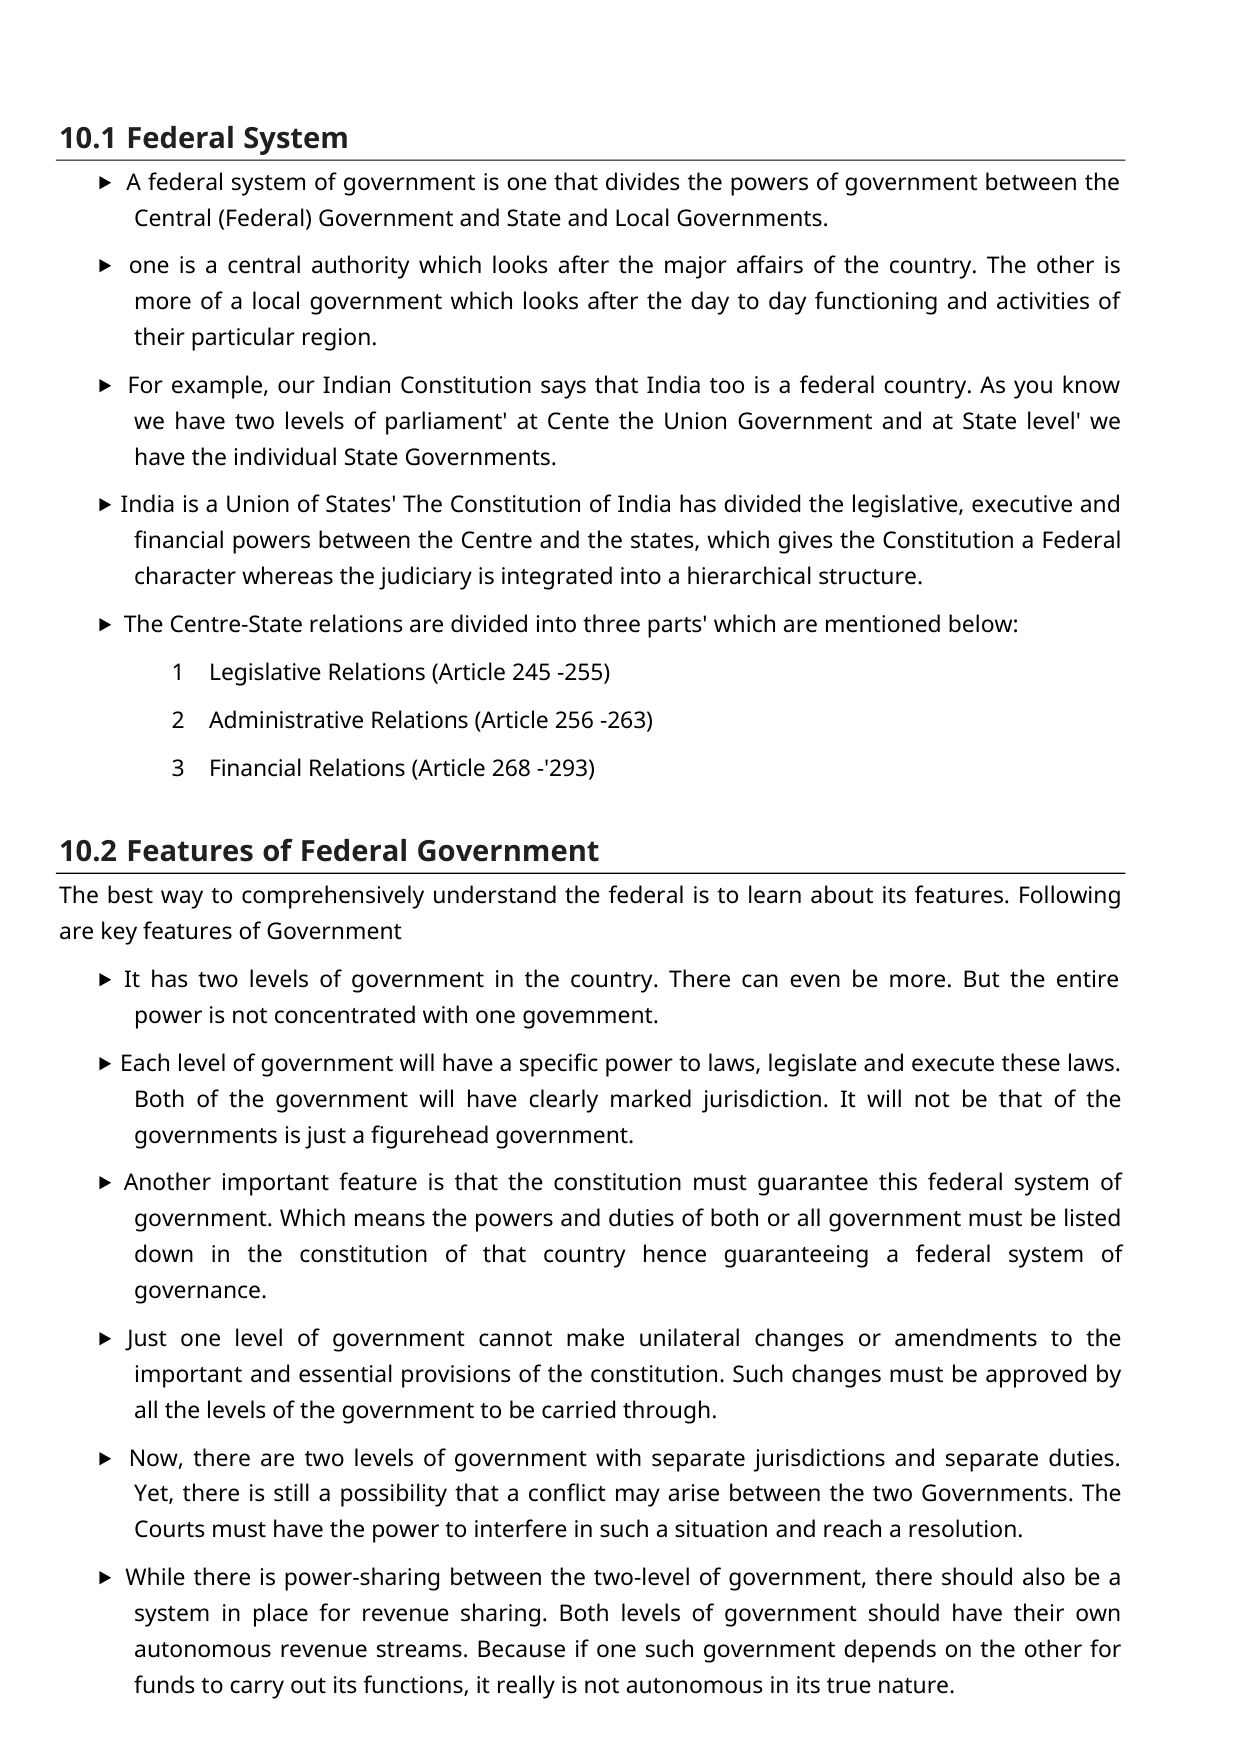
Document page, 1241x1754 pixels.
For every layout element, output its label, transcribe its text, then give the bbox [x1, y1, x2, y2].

text ⯈ one is a central authority which looks after the major affairs of the country. The other is more of a local government which looks after the day to day functioning and activities of their particular region. [96, 249, 1121, 352]
text ⯈ Just one level of government cannot make unilateral changes or amendments to the important and essential provisions of the constitution. Such changes must be approved by all the levels of the government to be carried through. [96, 1322, 1123, 1425]
subtitle Federal System [59, 117, 1196, 157]
list Legislative Relations (Article 245 -255) [171, 656, 1196, 687]
text ⯈ While there is power-sharing between the two-level of government, there should also be a system in place for revenue sharing. Both levels of government should have their own autonomous revenue streams. Because if one such government depends on the other for funds to carry out its functions, it really is not autonomous in its true nature. [96, 1561, 1122, 1700]
text ⯈ It has two levels of government in the country. There can even be more. But the entire power is not concentrated with one govemment. [96, 963, 1121, 1030]
text ⯈ The Centre-State relations are divided into three parts' which are mentioned below: [96, 608, 1196, 639]
text ⯈ India is a Union of States' The Constitution of India has divided the legislative, executive and financial powers between the Centre and the states, which gives the Constitution a Federal character whereas the judiciary is integrated into a hierarchical structure. [96, 488, 1122, 591]
list Administrative Relations (Article 256 -263) [171, 704, 1196, 735]
text ⯈ Another important feature is that the constitution must guarantee this federal system of government. Which means the powers and duties of both or all government must be listed down in the constitution of that country hence guaranteeing a federal system of governance. [96, 1166, 1123, 1305]
subtitle Features of Federal Government [59, 831, 1196, 870]
list Financial Relations (Article 268 -'293) [171, 752, 1196, 783]
text ⯈ Now, there are two levels of government with separate jurisdictions and separate duties. Yet, there is still a possibility that a conflict may arise between the two Governments. The Courts must have the power to interfere in such a situation and reach a resolution. [96, 1441, 1123, 1544]
text The best way to comprehensively understand the federal is to learn about its features. Following are key features of Government [59, 879, 1122, 947]
text ⯈ Each level of government will have a specific power to laws, legislate and execute these laws. Both of the government will have clearly marked jurisdiction. It will not be that of the governments is just a figurehead government. [96, 1047, 1123, 1150]
text ⯈ For example, our Indian Constitution says that India too is a federal country. As you know we have two levels of parliament' at Cente the Union Government and at State level' we have the individual State Governments. [96, 369, 1122, 472]
text ⯈ A federal system of government is one that divides the powers of government between the Central (Federal) Government and State and Local Governments. [96, 166, 1121, 233]
